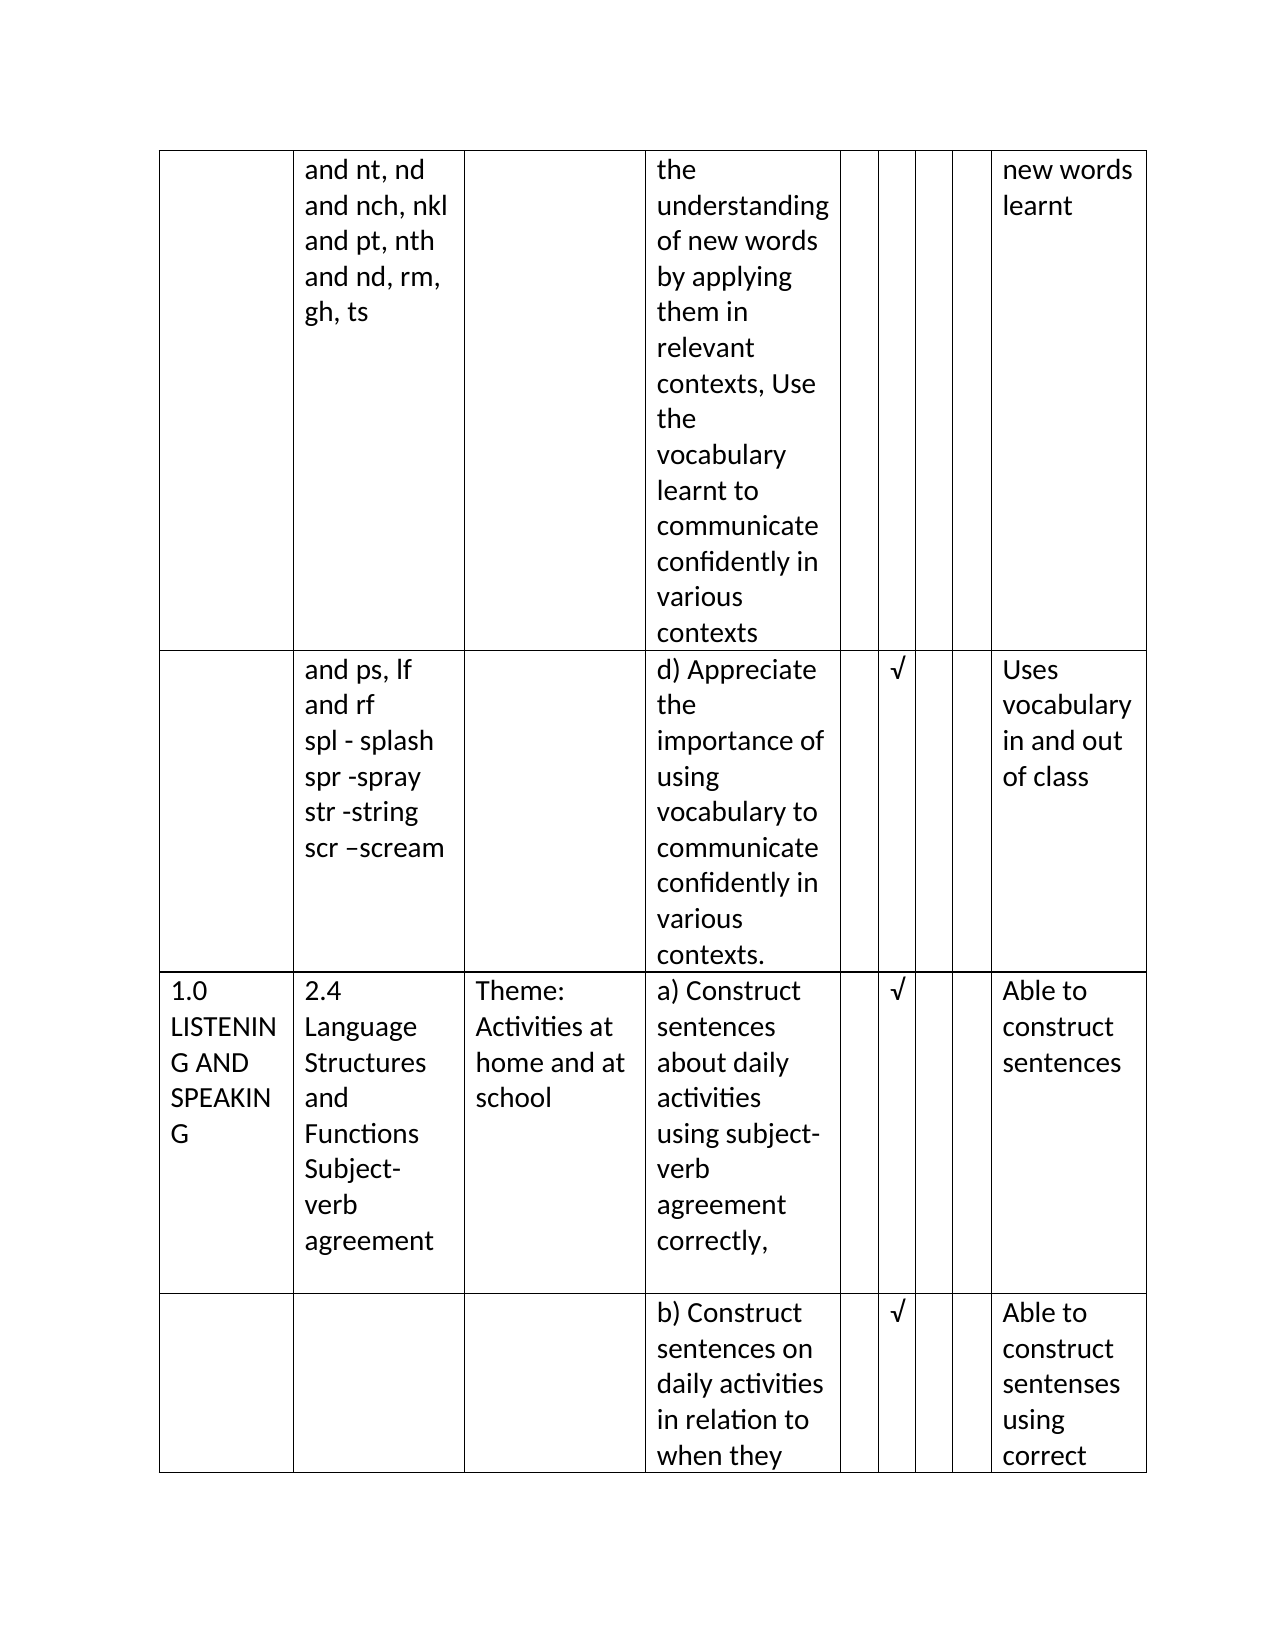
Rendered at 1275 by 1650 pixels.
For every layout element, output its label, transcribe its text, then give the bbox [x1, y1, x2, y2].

table_cell [953, 973, 991, 1293]
table_cell √ [879, 973, 915, 1293]
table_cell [294, 151, 464, 650]
table_cell [465, 1294, 645, 1472]
table_cell Theme: Activities at home and at school [465, 973, 645, 1293]
table_cell Uses vocabulary in and out of class [992, 651, 1146, 971]
table_cell [294, 1294, 464, 1472]
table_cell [992, 1294, 1146, 1472]
table_cell 2.4 Language Structures and Functions Subject-verb agreement [294, 973, 464, 1293]
table_cell 1.0 LISTENING AND SPEAKING [160, 973, 293, 1293]
table_cell a) Construct sentences about daily activities using subject-verb agreement correctly, [646, 973, 840, 1293]
table_cell [841, 151, 878, 650]
table_cell [916, 973, 952, 1293]
table_cell [916, 651, 952, 971]
table_cell [953, 1294, 991, 1472]
table_cell [953, 651, 991, 971]
table_cell √ [879, 1294, 915, 1472]
table_cell Able to construct sentences [992, 973, 1146, 1293]
table_cell d) Appreciate the importance of using vocabulary to communicate confidently in various contexts. [646, 651, 840, 971]
table_cell [465, 151, 645, 650]
table_cell [841, 1294, 878, 1472]
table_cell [646, 1294, 840, 1472]
table_cell [841, 651, 878, 971]
table_cell [160, 651, 293, 971]
table_cell [841, 973, 878, 1293]
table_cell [992, 151, 1146, 650]
table_cell [916, 1294, 952, 1472]
table_cell [953, 151, 991, 650]
table_cell √ [879, 651, 915, 971]
table_cell [916, 151, 952, 650]
table_cell [465, 651, 645, 971]
table_cell [160, 151, 293, 650]
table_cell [646, 151, 840, 650]
table_cell and ps, lf and rf spl - splash spr -spray str -string scr –scream [294, 651, 464, 971]
table_cell [160, 1294, 293, 1472]
table_cell √ [879, 151, 915, 650]
